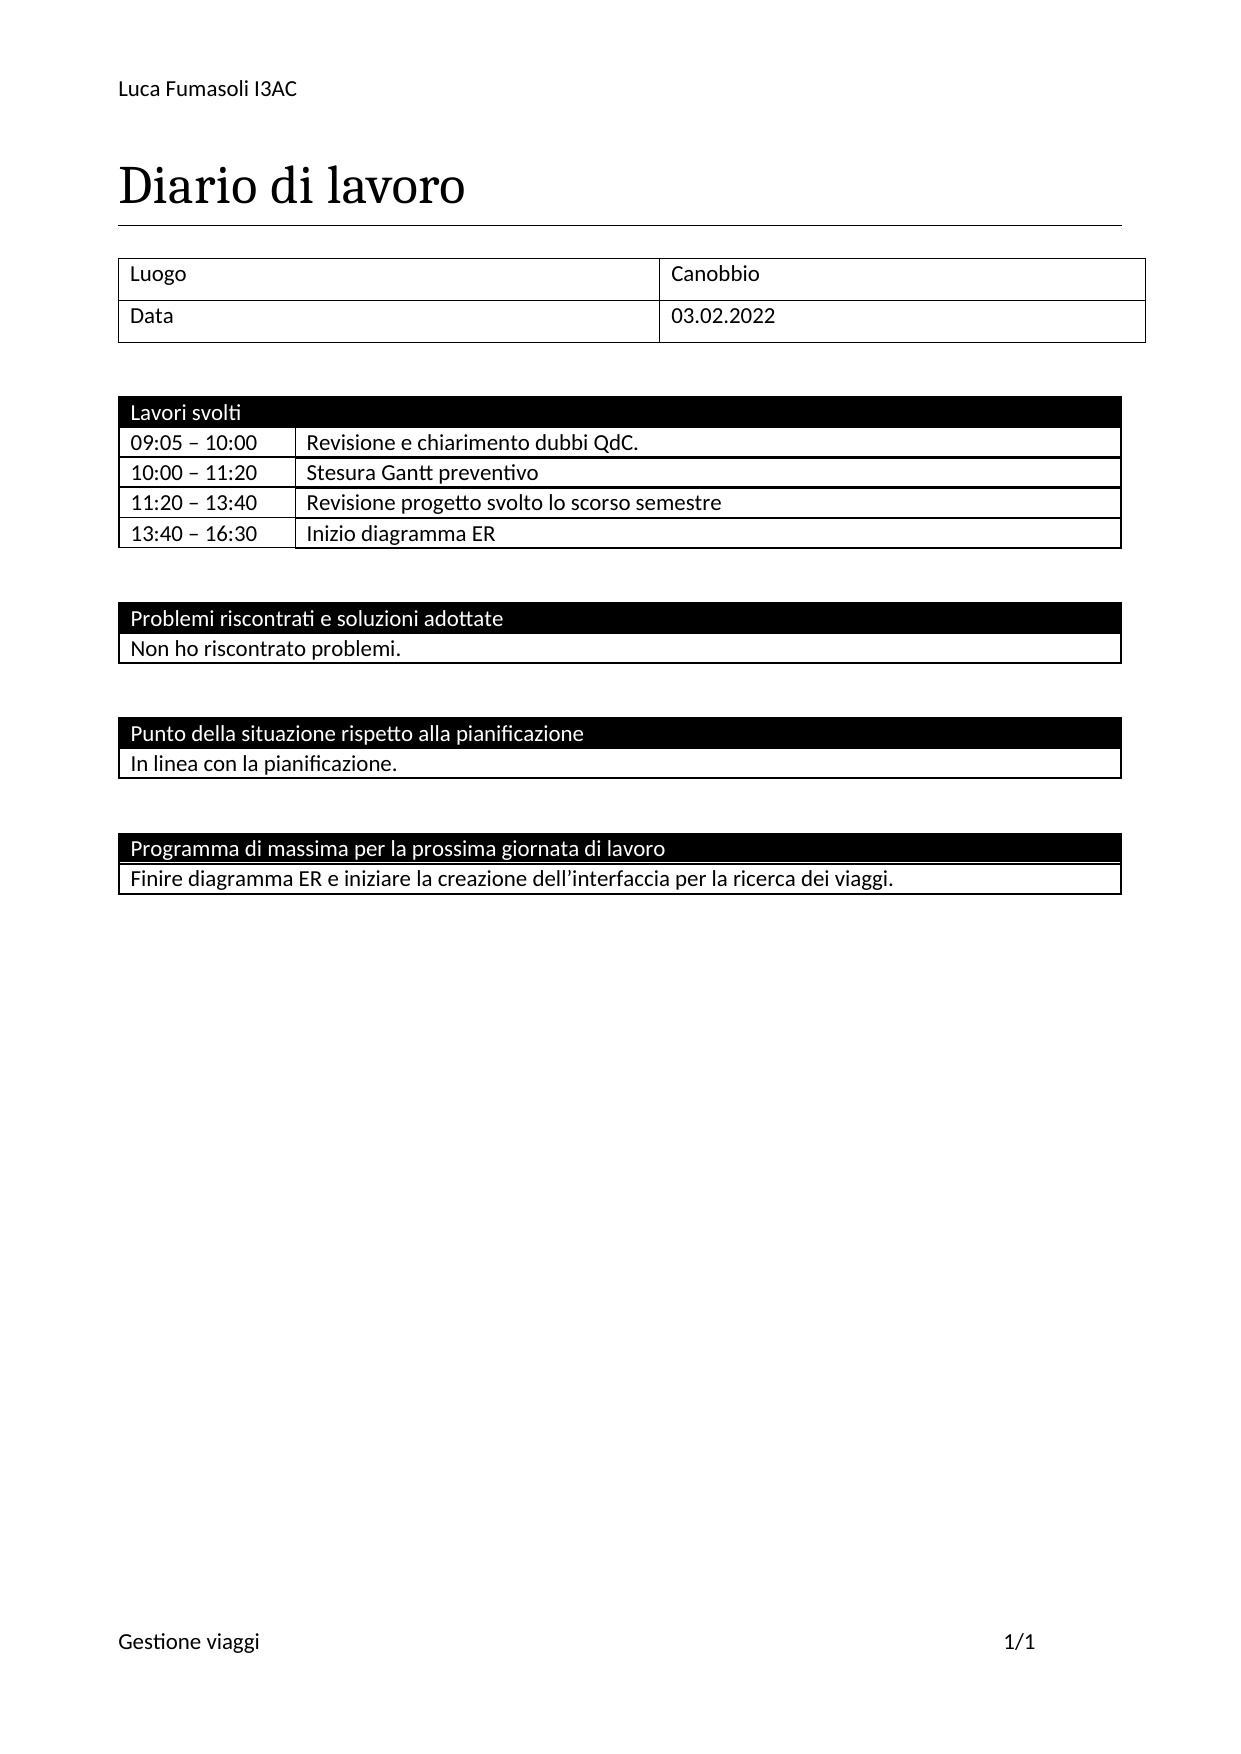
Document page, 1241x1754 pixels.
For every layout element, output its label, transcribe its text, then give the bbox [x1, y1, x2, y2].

table_header Luogo [119, 259, 659, 300]
table_cell Non ho riscontrato problemi. [120, 634, 1120, 662]
table_cell Finire diagramma ER e iniziare la creazione dell’interfaccia per la ricerca dei viaggi. [120, 865, 1120, 893]
table_cell 11:20 – 13:40 [120, 488, 295, 517]
table_header [295, 398, 1120, 426]
table_header Lavori svolti [120, 398, 295, 426]
table_header Problemi riscontrati e soluzioni adottate [120, 604, 1120, 632]
title Diario di lavoro [118, 155, 1122, 225]
table_header Canobbio [660, 259, 1145, 300]
table_cell Inizio diagramma ER [296, 519, 1120, 547]
table_cell Revisione e chiarimento dubbi QdC. [296, 428, 1120, 456]
table_cell 09:05 – 10:00 [120, 428, 295, 456]
table_cell 10:00 – 11:20 [120, 458, 295, 486]
table_cell 13:40 – 16:30 [120, 518, 295, 547]
table_cell Revisione progetto svolto lo scorso semestre [296, 489, 1120, 517]
table_cell In linea con la pianificazione. [120, 749, 1120, 777]
table_header Programma di massima per la prossima giornata di lavoro [120, 835, 1120, 862]
table_cell Stesura Gantt preventivo [296, 459, 1120, 486]
table_header Punto della situazione rispetto alla pianificazione [120, 719, 1120, 747]
table_cell 03.02.2022 [660, 301, 1145, 342]
table_cell Data [119, 301, 659, 342]
